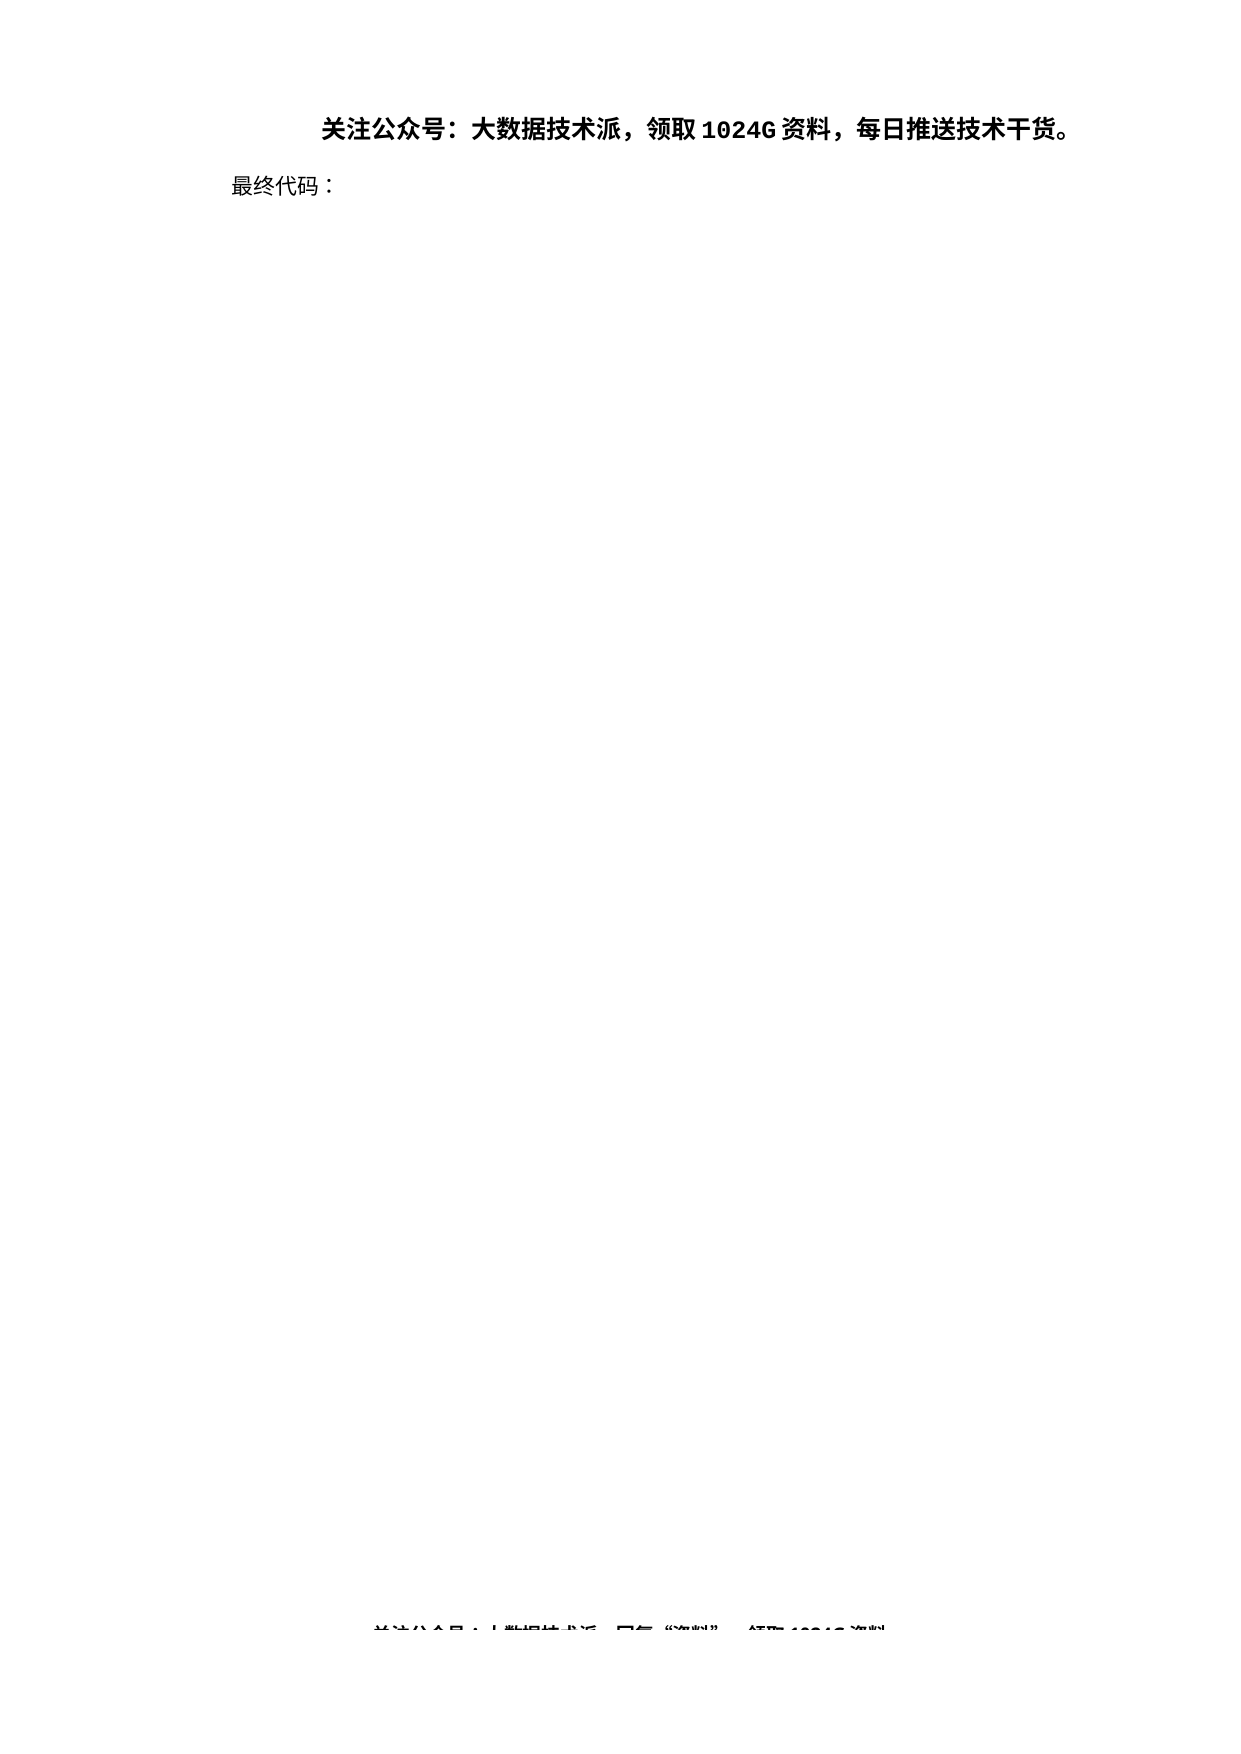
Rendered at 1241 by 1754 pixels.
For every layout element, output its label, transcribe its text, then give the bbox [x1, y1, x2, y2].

text 最终代码： [231, 171, 1107, 201]
